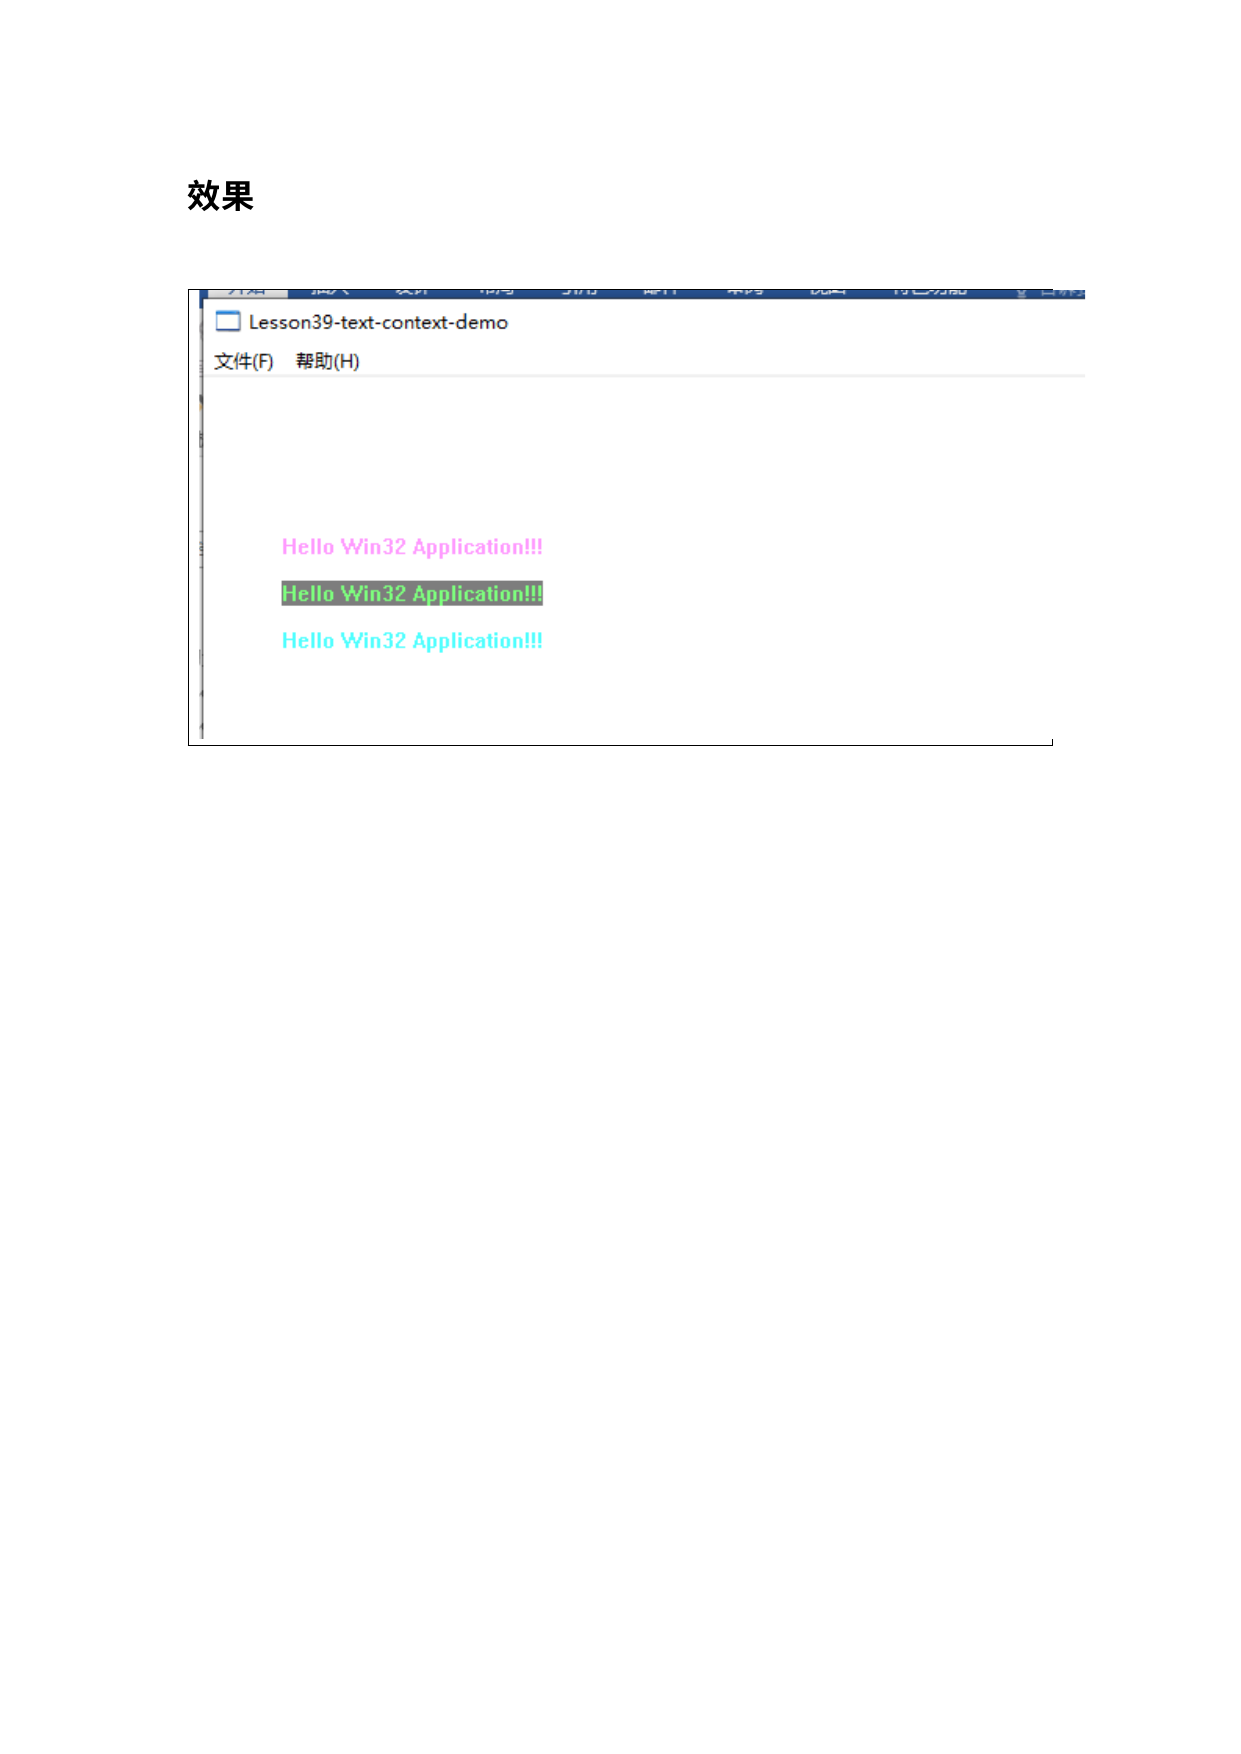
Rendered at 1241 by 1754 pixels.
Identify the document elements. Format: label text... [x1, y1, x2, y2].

picture [199, 290, 1086, 739]
table_header [189, 290, 1052, 745]
subtitle 效果 [187, 162, 1053, 227]
